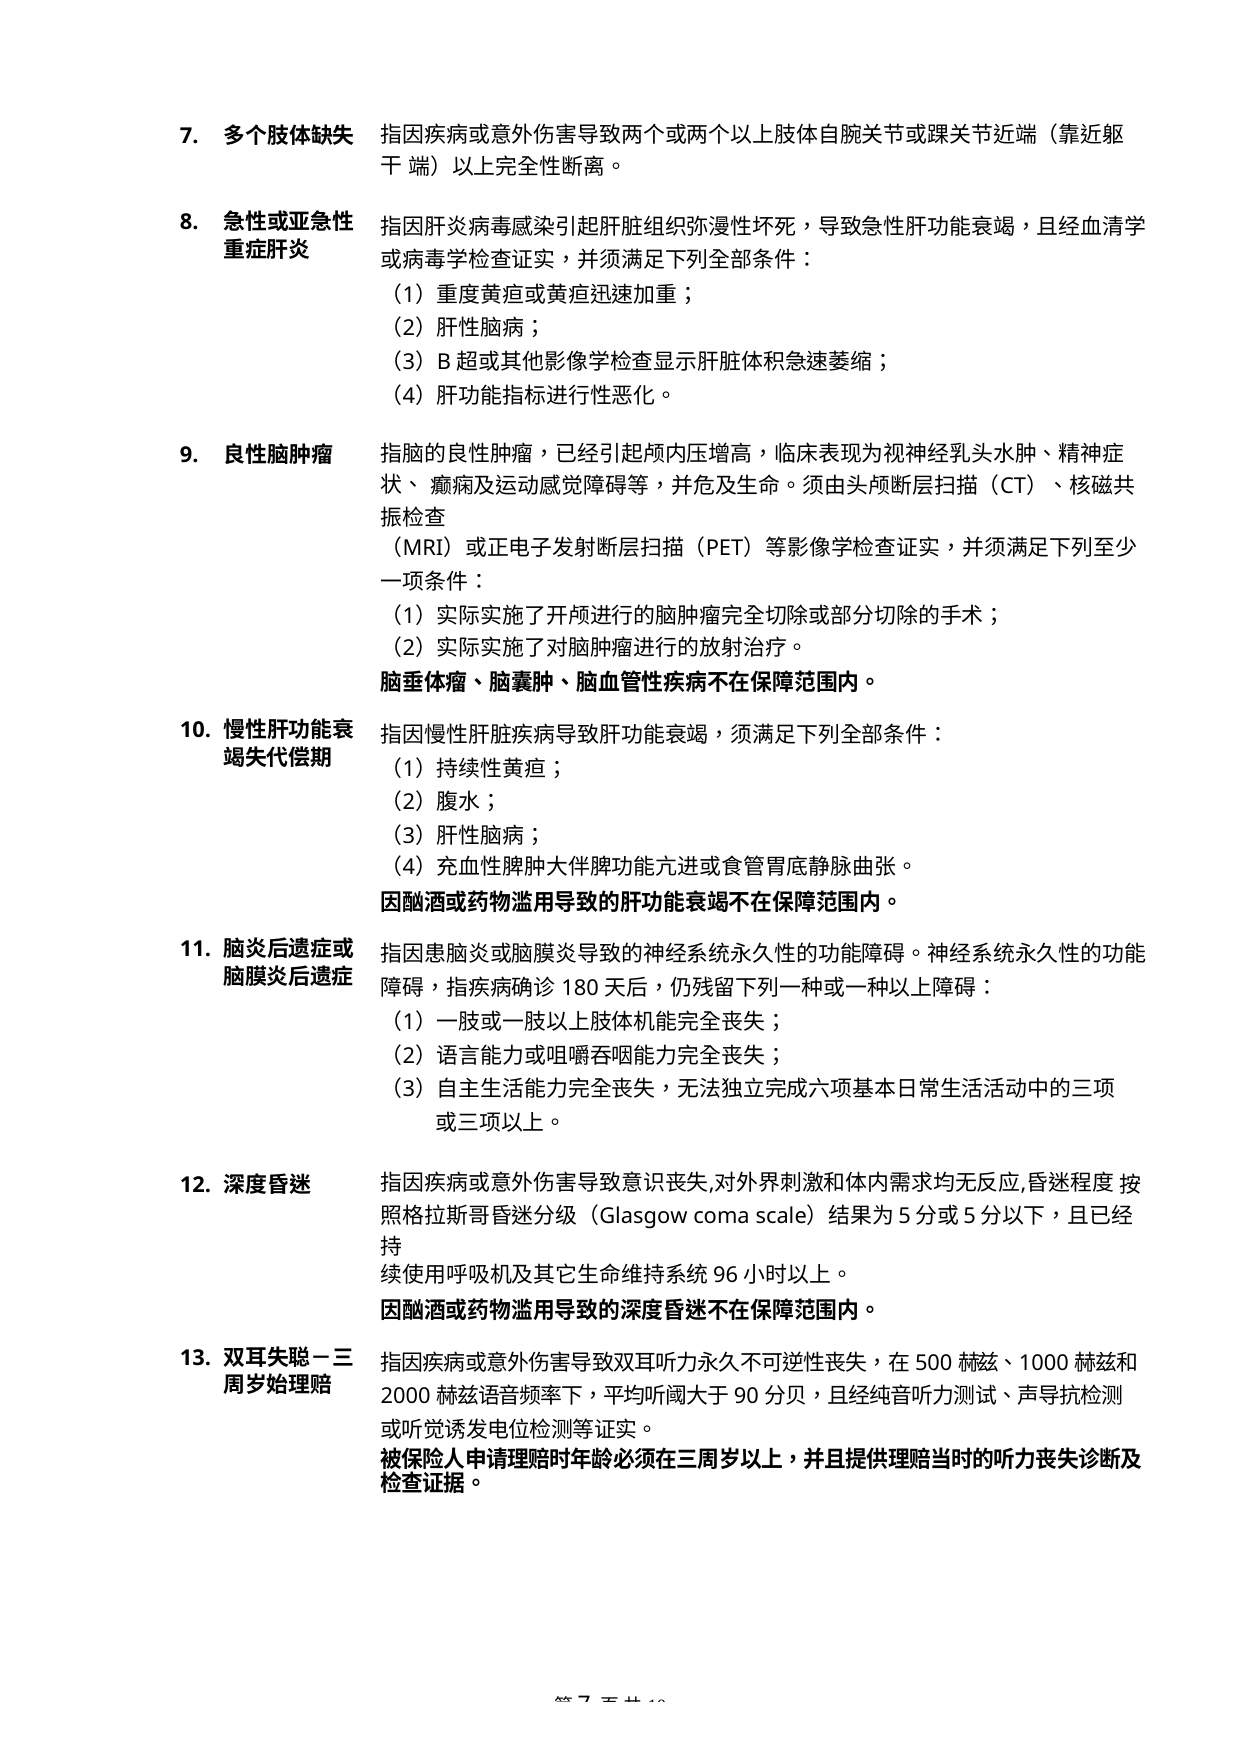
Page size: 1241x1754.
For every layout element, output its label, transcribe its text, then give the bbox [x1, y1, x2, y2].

text （1）一肢或一肢以上肢体机能完全丧失； [380, 1006, 1165, 1036]
subtitle 因酗酒或药物滥用导致的肝功能衰竭不在保障范围内。 [380, 880, 1165, 918]
text （2）腹水； [380, 786, 1165, 816]
list 多个肢体缺失 指因疾病或意外伤害导致两个或两个以上肢体自腕关节或踝关节近端（靠近躯干 端）以上完全性断离。 [179, 118, 1144, 181]
text 续使用呼吸机及其它生命维持系统96 小时以上。 [380, 1262, 1165, 1288]
subtitle 因酗酒或药物滥用导致的深度昏迷不在保障范围内。 [380, 1288, 1165, 1326]
list 深度昏迷 指因疾病或意外伤害导致意识丧失,对外界刺激和体内需求均无反应,昏迷程度 按照格拉斯哥昏迷分级（Glasgow coma scale）结果为5分或5分以下，且已经持 [179, 1167, 1143, 1261]
subtitle 被保险人申请理赔时年龄必须在三周岁以上，并且提供理赔当时的听力丧失诊断及检查证据。 [380, 1447, 1143, 1498]
text （2）实际实施了对脑肿瘤进行的放射治疗。 [380, 634, 1165, 660]
text （1）重度黄疸或黄疸迅速加重； [380, 279, 1165, 308]
subtitle 双耳失聪－三周岁始理赔 [179, 1343, 355, 1399]
text （4）充血性脾肿大伴脾功能亢进或食管胃底静脉曲张。 [380, 853, 1165, 880]
text 2000 赫兹语音频率下，平均听阈大于 90 分贝，且经纯音听力测试、声导抗检测或听觉诱发电位检测等证实。 [380, 1380, 1143, 1443]
text 指因慢性肝脏疾病导致肝功能衰竭，须满足下列全部条件： [380, 719, 1165, 749]
text 指因患脑炎或脑膜炎导致的神经系统永久性的功能障碍。神经系统永久性的功能障碍，指疾病确诊 180 天后，仍残留下列一种或一种以上障碍： [380, 938, 1148, 1002]
text （MRI）或正电子发射断层扫描（PET）等影像学检查证实，并须满足下列至少一项条件： [380, 532, 1149, 596]
text （4）肝功能指标进行性恶化。 [380, 380, 1165, 409]
text （3）B 超或其他影像学检查显示肝脏体积急速萎缩； [380, 346, 1165, 376]
text （2）语言能力或咀嚼吞咽能力完全丧失； [380, 1040, 1165, 1069]
subtitle 脑垂体瘤、脑囊肿、脑血管性疾病不在保障范围内。 [380, 660, 1165, 698]
text （3）肝性脑病； [380, 820, 1165, 850]
text 指因肝炎病毒感染引起肝脏组织弥漫性坏死，导致急性肝功能衰竭，且经血清学或病毒学检查证实，并须满足下列全部条件： [380, 211, 1148, 274]
text （3）自主生活能力完全丧失，无法独立完成六项基本日常生活活动中的三项或三项以上。 [380, 1073, 1136, 1137]
subtitle 脑炎后遗症或脑膜炎后遗症 [179, 934, 355, 991]
subtitle 慢性肝功能衰竭失代偿期 [179, 715, 355, 772]
subtitle 急性或亚急性重症肝炎 [179, 207, 355, 263]
text （1）持续性黄疸； [380, 753, 1165, 782]
text （1）实际实施了开颅进行的脑肿瘤完全切除或部分切除的手术； [380, 600, 1165, 630]
text 指因疾病或意外伤害导致双耳听力永久不可逆性丧失，在 500 赫兹、1000 赫兹和 [380, 1346, 1165, 1376]
list 良性脑肿瘤 指脑的良性肿瘤，已经引起颅内压增高，临床表现为视神经乳头水肿、精神症状、 癫痫及运动感觉障碍等，并危及生命。须由头颅断层扫描（CT）、核磁共振检查 [179, 438, 1154, 531]
text （2）肝性脑病； [380, 312, 1165, 342]
